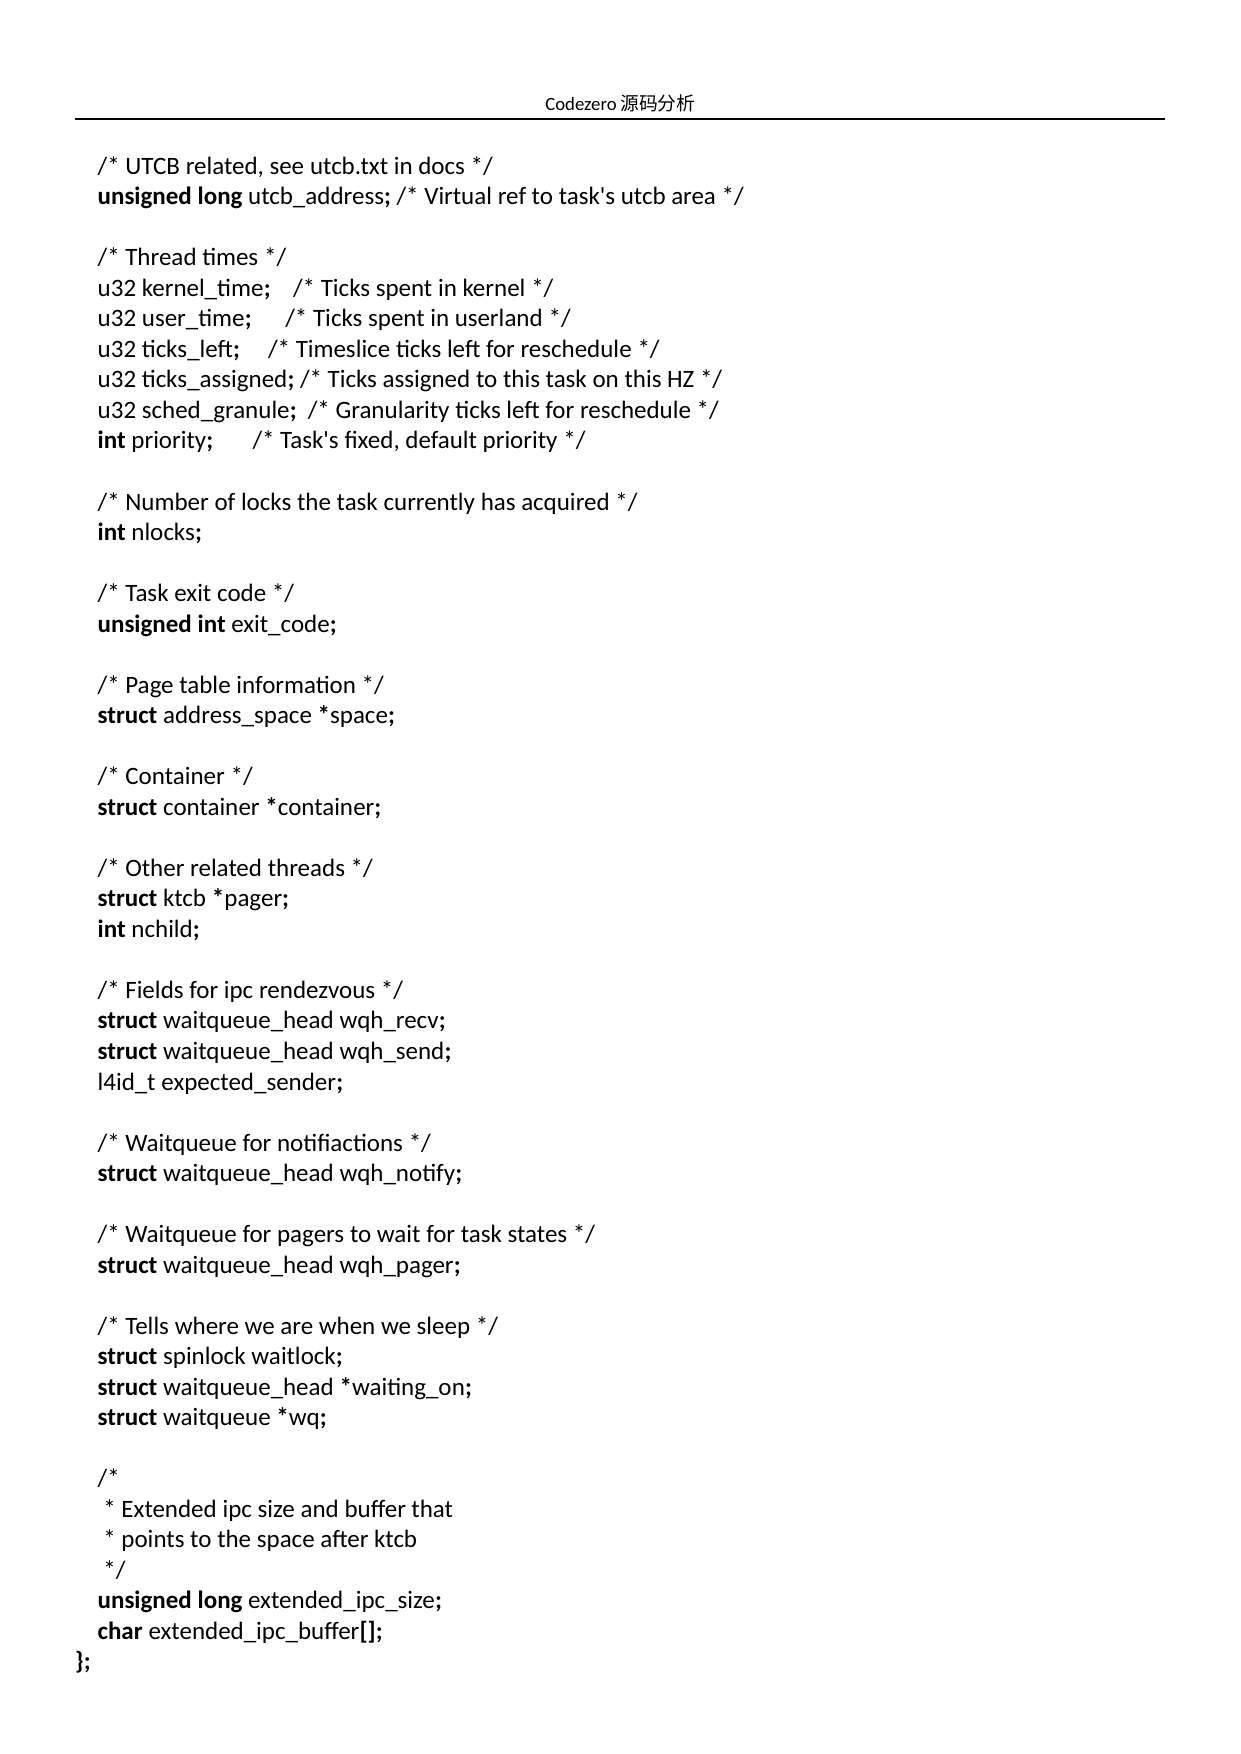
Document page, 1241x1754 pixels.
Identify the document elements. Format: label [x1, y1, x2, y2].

text [75, 120, 1165, 1676]
